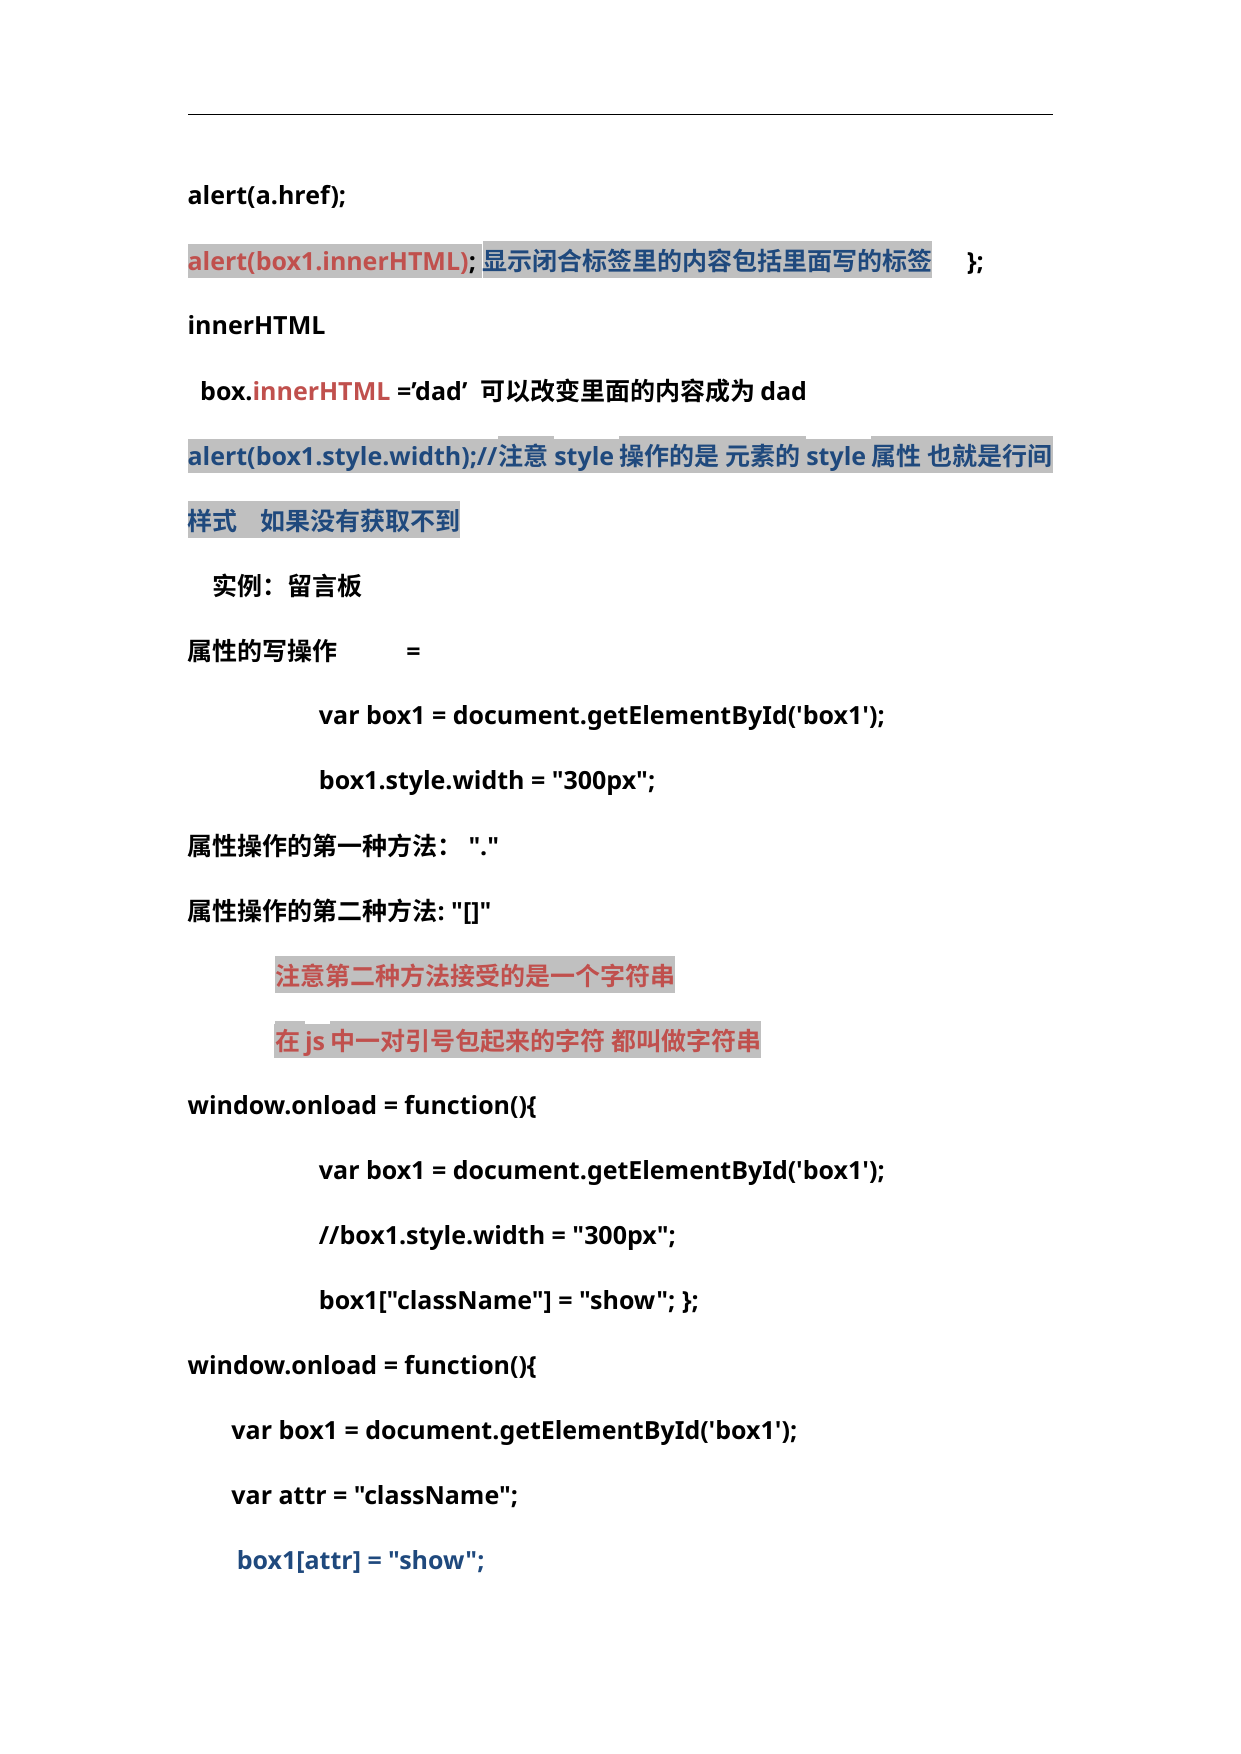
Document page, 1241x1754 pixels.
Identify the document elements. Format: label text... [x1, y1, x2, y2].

text 属性操作的第二种方法: "[]" [187, 877, 1053, 942]
text //box1.style.width = "300px"; [187, 1202, 1053, 1267]
text box1["className"] = "show"; }; [187, 1267, 1053, 1332]
text window.onload = function(){ [187, 1072, 1053, 1137]
text box.innerHTML =’dad’ 可以改变里面的内容成为dad [187, 357, 1053, 422]
text window.onload = function(){ [187, 1332, 1053, 1397]
text innerHTML [187, 292, 1053, 357]
text var box1 = document.getElementById('box1'); [187, 1397, 1053, 1462]
text box1[attr] = "show"; [187, 1527, 1053, 1592]
text 属性操作的第一种方法： "." [187, 812, 1053, 877]
text alert(box1.style.width);//注意 style操作的是 元素的style属性 也就是行间样式 如果没有获取不到 [187, 422, 1053, 552]
text alert(box1.innerHTML); 显示闭合标签里的内容包括里面写的标签 }; [187, 227, 1053, 292]
text var attr = "className"; [187, 1462, 1053, 1527]
text box1.style.width = "300px"; [187, 747, 1053, 812]
text alert(a.href); [187, 162, 1053, 227]
text var box1 = document.getElementById('box1'); [187, 1137, 1053, 1202]
text var box1 = document.getElementById('box1'); [187, 682, 1053, 747]
text 实例：留言板 [187, 552, 1053, 617]
text 属性的写操作 = [187, 617, 1053, 682]
text 注意第二种方法接受的是一个字符串 [187, 942, 1053, 1007]
text 在js中一对引号包起来的字符 都叫做字符串 [187, 1007, 1053, 1072]
